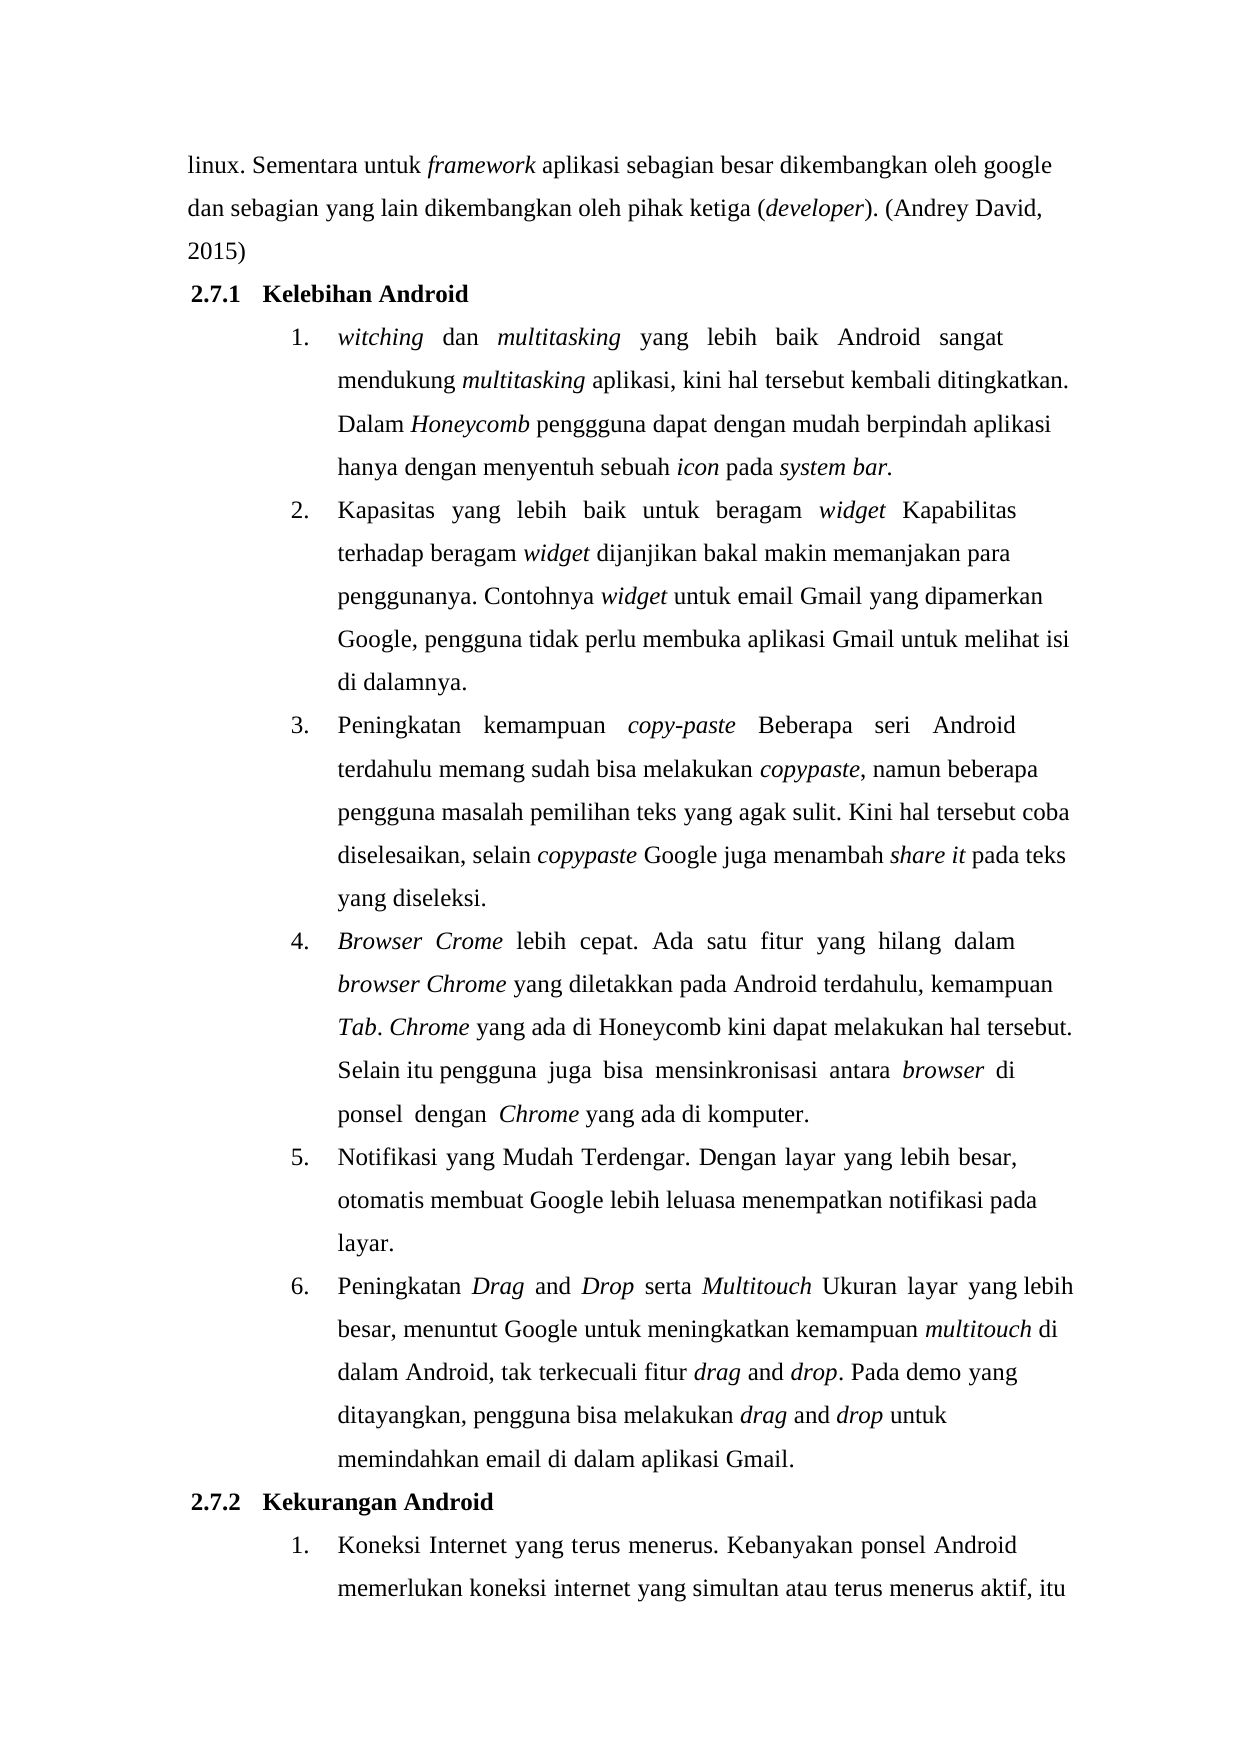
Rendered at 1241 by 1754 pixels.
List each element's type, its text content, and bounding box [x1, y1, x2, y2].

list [300, 1530, 1090, 1602]
list Peningkatan kemampuan copy-paste Beberapa seri Android terdahulu memang sudah bisa melakukan copypaste, namun beberapa pengguna masalah pemilihan teks yang agak sulit. Kini hal tersebut coba diselesaikan, selain copypaste Google juga menambah share it pada teks yang diseleksi. [300, 711, 1090, 912]
list Kelebihan Android [216, 279, 1090, 308]
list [187, 150, 1090, 265]
list Peningkatan Drag and Drop serta Multitouch Ukuran layar yang lebih besar, menuntut Google untuk meningkatkan kemampuan multitouch di dalam Android, tak terkecuali fitur drag and drop. Pada demo yang ditayangkan, pengguna bisa melakukan drag and drop untuk memindahkan email di dalam aplikasi Gmail. [300, 1271, 1090, 1472]
list Browser Crome lebih cepat. Ada satu fitur yang hilang dalam browser Chrome yang diletakkan pada Android terdahulu, kemampuan Tab. Chrome yang ada di Honeycomb kini dapat melakukan hal tersebut. Selain itu pengguna juga bisa mensinkronisasi antara browser di ponsel dengan Chrome yang ada di komputer. [300, 926, 1090, 1127]
list witching dan multitasking yang lebih baik Android sangat mendukung multitasking aplikasi, kini hal tersebut kembali ditingkatkan. Dalam Honeycomb penggguna dapat dengan mudah berpindah aplikasi hanya dengan menyentuh sebuah icon pada system bar. [300, 322, 1090, 481]
list Kapasitas yang lebih baik untuk beragam widget Kapabilitas terhadap beragam widget dijanjikan bakal makin memanjakan para penggunanya. Contohnya widget untuk email Gmail yang dipamerkan Google, pengguna tidak perlu membuka aplikasi Gmail untuk melihat isi di dalamnya. [300, 495, 1090, 696]
list Notifikasi yang Mudah Terdengar. Dengan layar yang lebih besar, otomatis membuat Google lebih leluasa menempatkan notifikasi pada layar. [300, 1142, 1090, 1257]
list Kekurangan Android [216, 1487, 1090, 1516]
